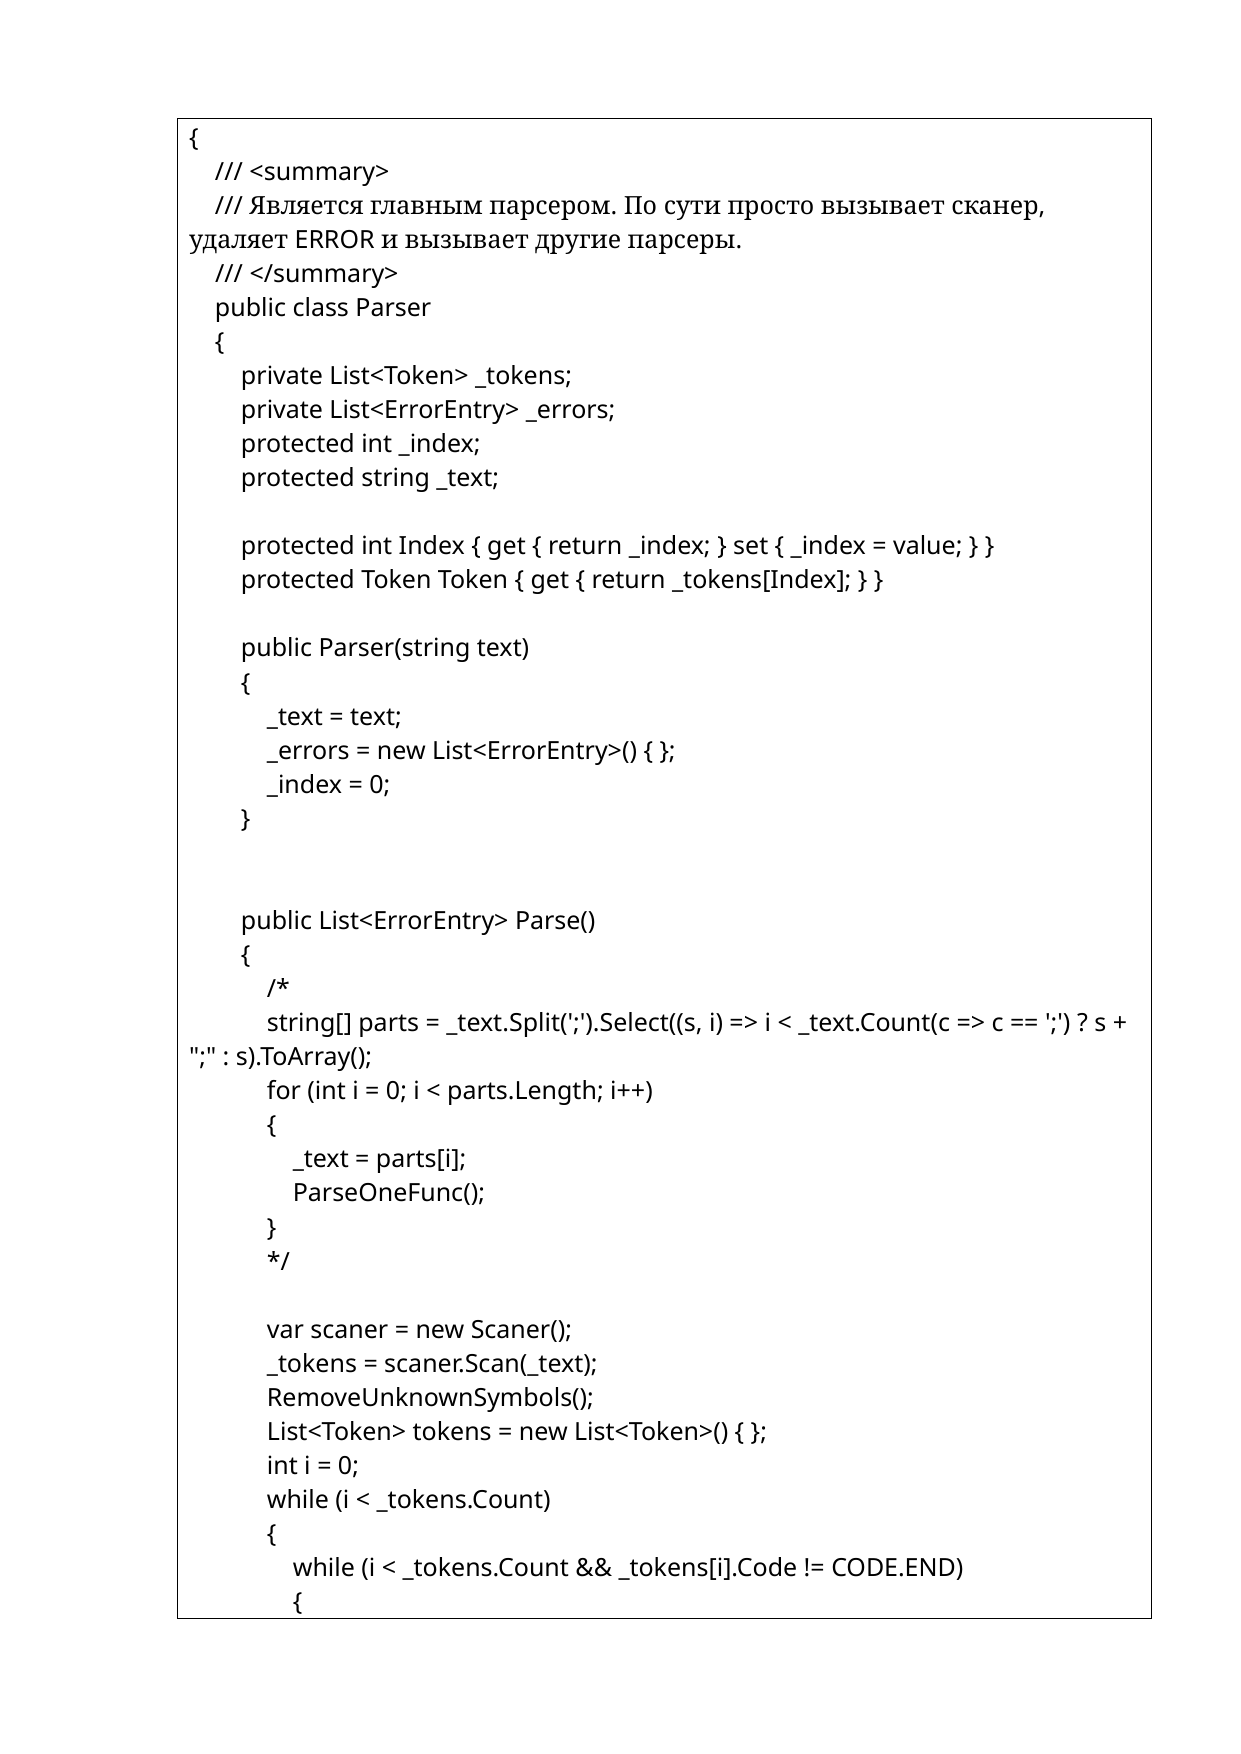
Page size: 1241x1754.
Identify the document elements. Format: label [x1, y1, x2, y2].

table_header [178, 119, 1151, 1618]
